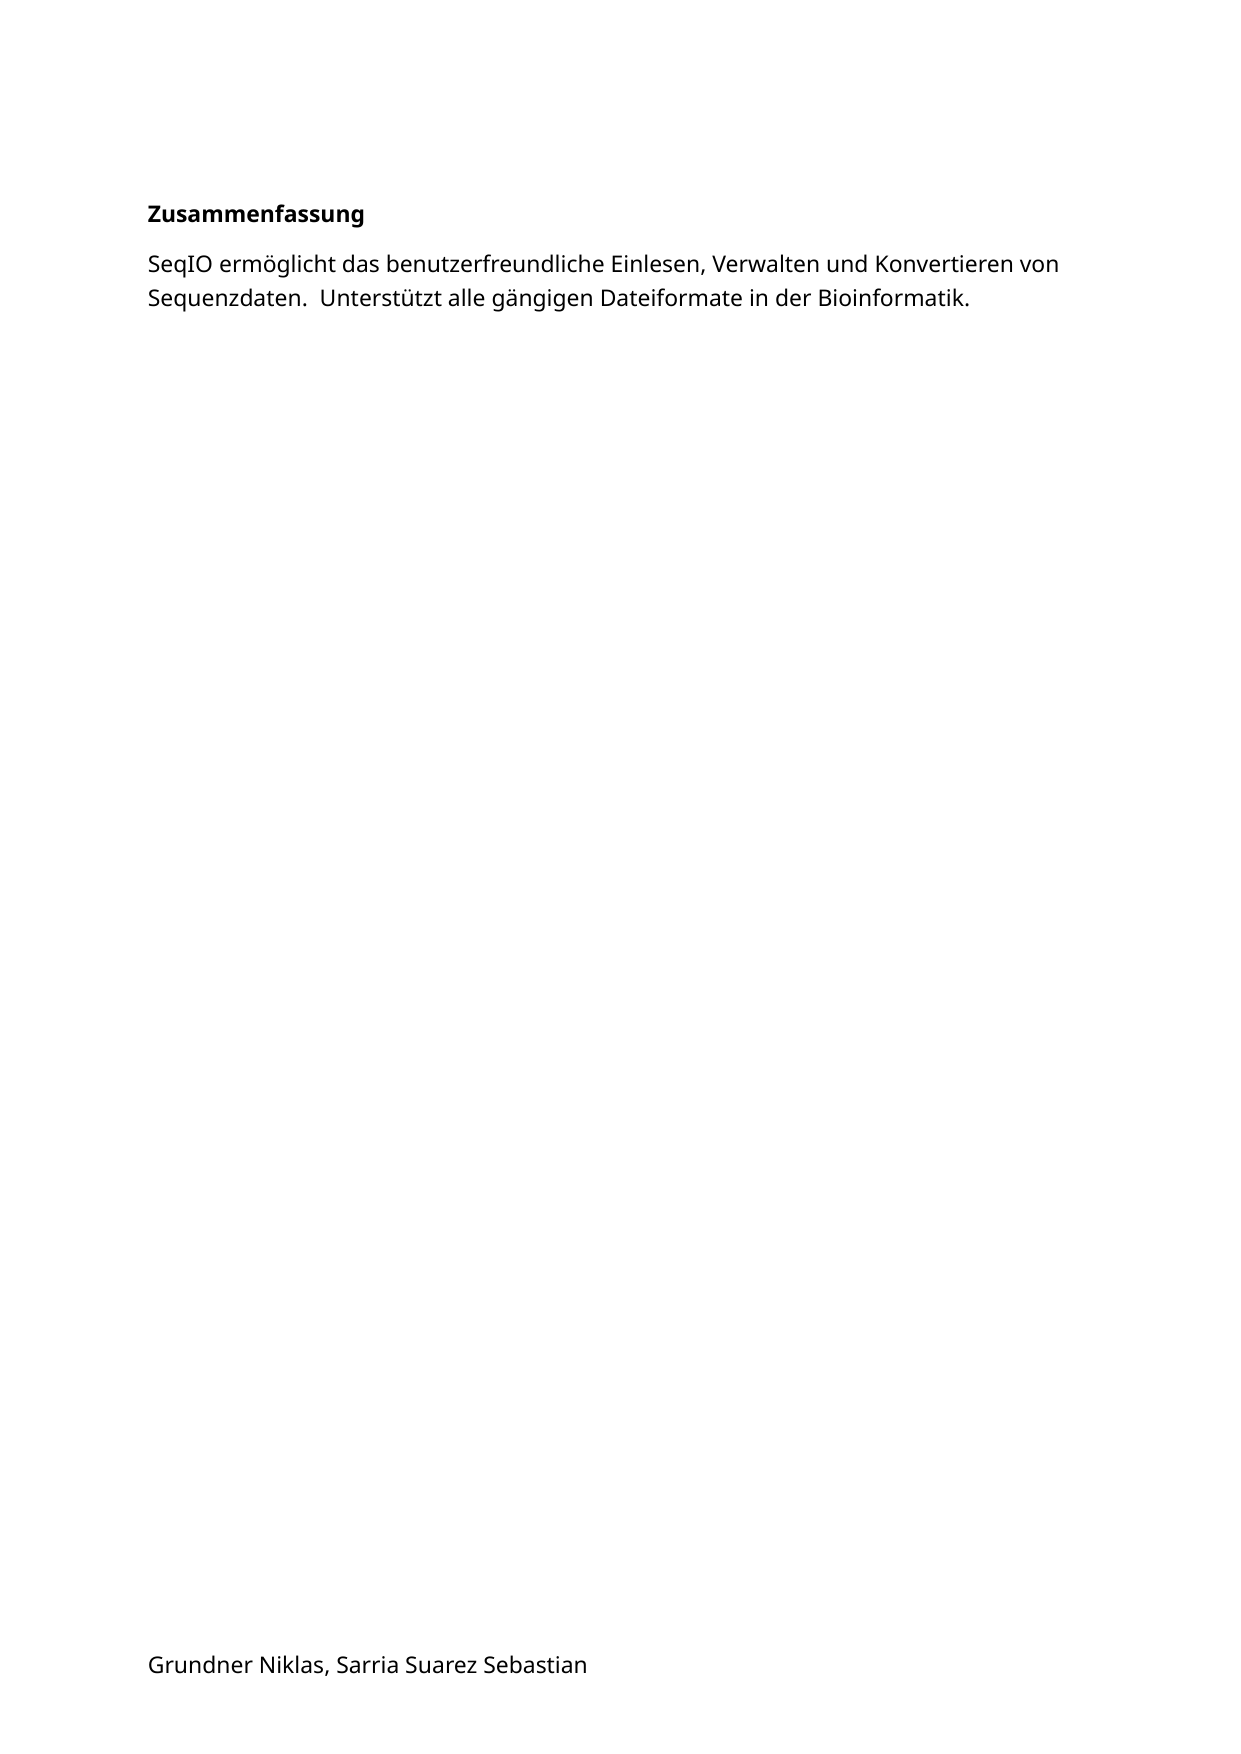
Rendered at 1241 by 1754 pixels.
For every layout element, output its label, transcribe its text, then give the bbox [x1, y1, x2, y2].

text SeqIO ermöglicht das benutzerfreundliche Einlesen, Verwalten und Konvertieren von Sequenzdaten. Unterstützt alle gängigen Dateiformate in der Bioinformatik. [148, 248, 1093, 313]
text Zusammenfassung [148, 198, 1093, 229]
